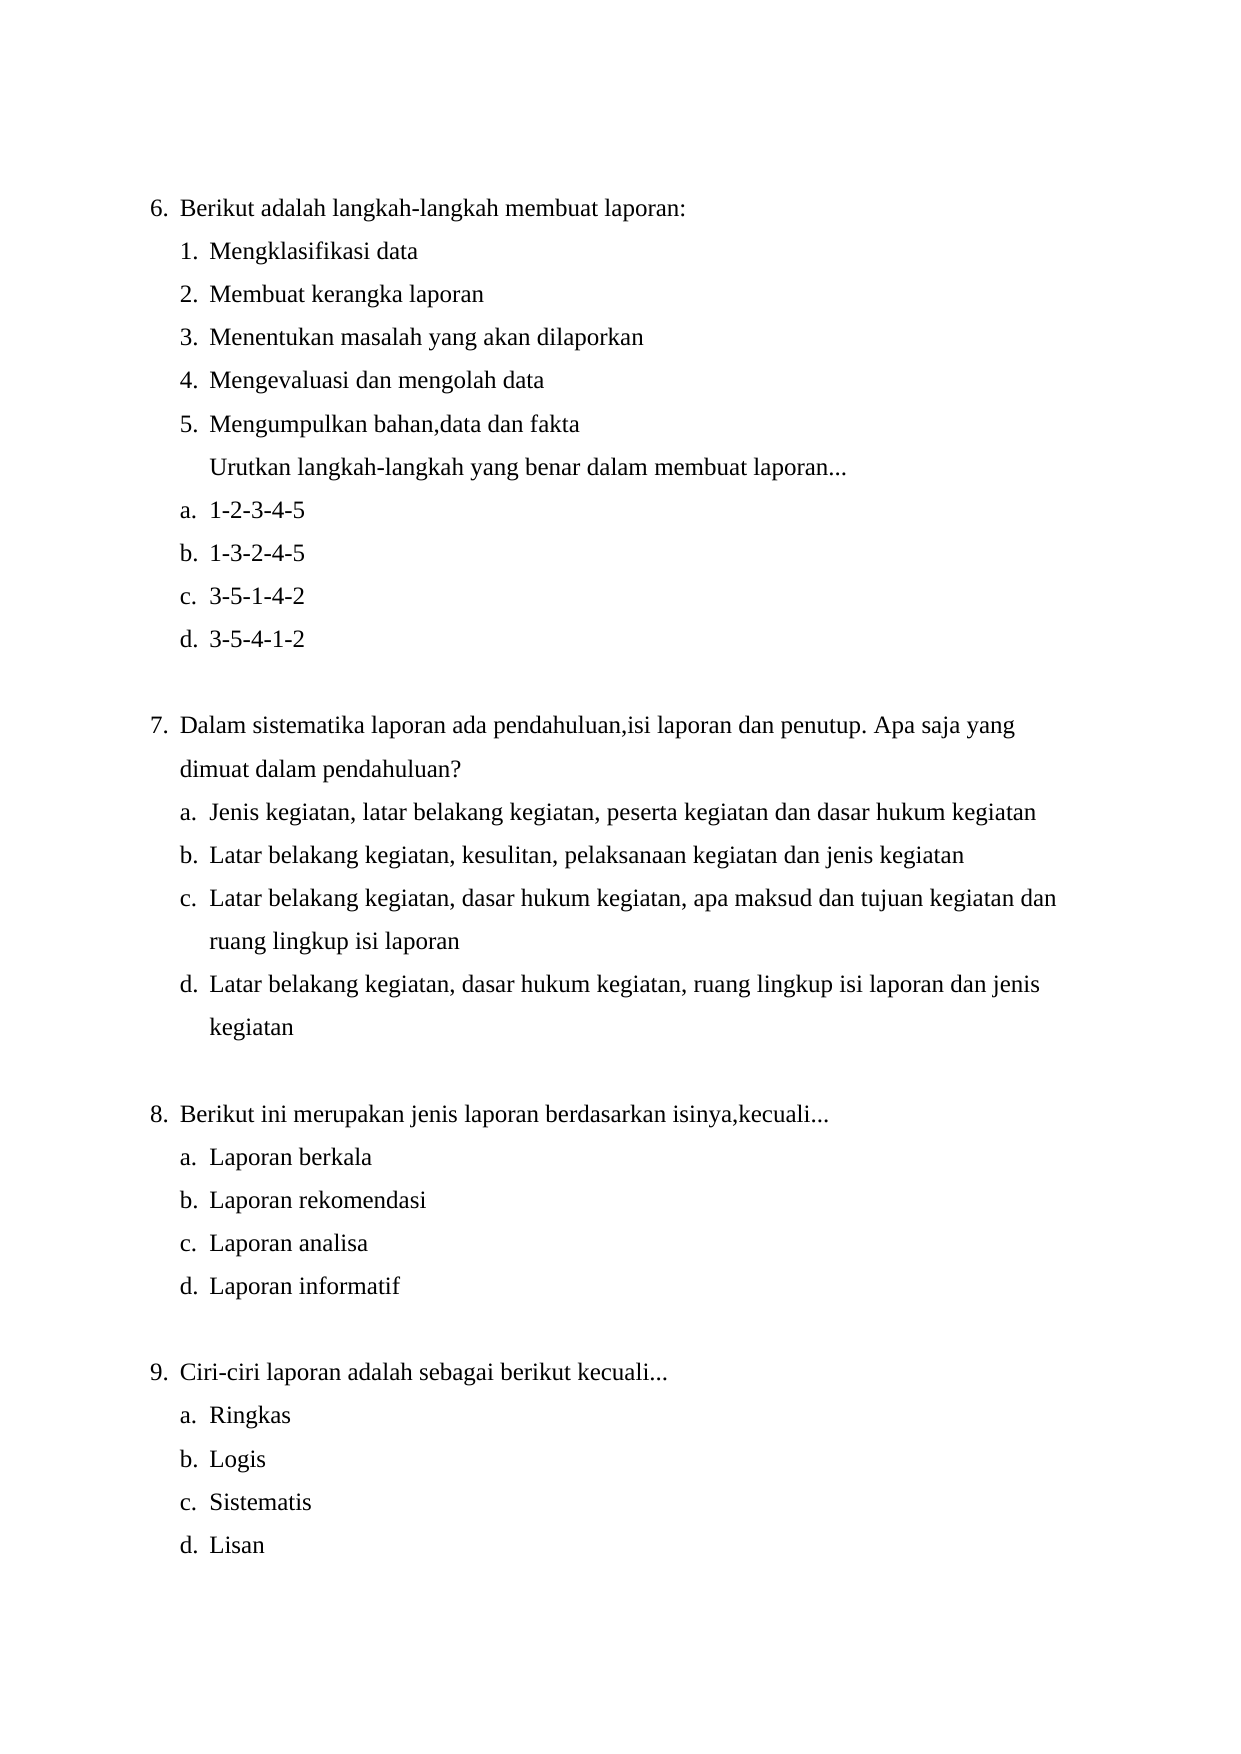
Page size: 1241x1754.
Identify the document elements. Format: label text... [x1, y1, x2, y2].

list Mengevaluasi dan mengolah data [179, 366, 1090, 394]
list 3-5-1-4-2 [179, 581, 1090, 610]
list Mengumpulkan bahan,data dan fakta [179, 409, 1090, 437]
list Dalam sistematika laporan ada pendahuluan,isi laporan dan penutup. Apa saja yang dimuat dalam pendahuluan? [150, 711, 1090, 782]
list Latar belakang kegiatan, dasar hukum kegiatan, ruang lingkup isi laporan dan jenis kegiatan [179, 969, 1090, 1041]
list Latar belakang kegiatan, dasar hukum kegiatan, apa maksud dan tujuan kegiatan dan ruang lingkup isi laporan [179, 883, 1090, 955]
list Berikut adalah langkah-langkah membuat laporan: [150, 193, 1090, 222]
list Urutkan langkah-langkah yang benar dalam membuat laporan... [209, 452, 1090, 481]
list 1-3-2-4-5 [179, 538, 1090, 567]
list Laporan analisa [179, 1228, 1090, 1257]
list Sistematis [179, 1487, 1090, 1516]
list Mengklasifikasi data [179, 236, 1090, 265]
list Ciri-ciri laporan adalah sebagai berikut kecuali... [150, 1357, 1090, 1386]
list Ringkas [179, 1401, 1090, 1429]
list 3-5-4-1-2 [179, 624, 1090, 653]
list Lisan [179, 1530, 1090, 1559]
list Laporan rekomendasi [179, 1185, 1090, 1214]
list Laporan informatif [179, 1271, 1090, 1300]
list Jenis kegiatan, latar belakang kegiatan, peserta kegiatan dan dasar hukum kegiatan [179, 797, 1090, 826]
list 1-2-3-4-5 [179, 495, 1090, 524]
list Logis [179, 1444, 1090, 1472]
list Membuat kerangka laporan [179, 279, 1090, 308]
list Latar belakang kegiatan, kesulitan, pelaksanaan kegiatan dan jenis kegiatan [179, 840, 1090, 869]
list Laporan berkala [179, 1142, 1090, 1171]
list Menentukan masalah yang akan dilaporkan [179, 322, 1090, 351]
list Berikut ini merupakan jenis laporan berdasarkan isinya,kecuali... [150, 1099, 1090, 1127]
